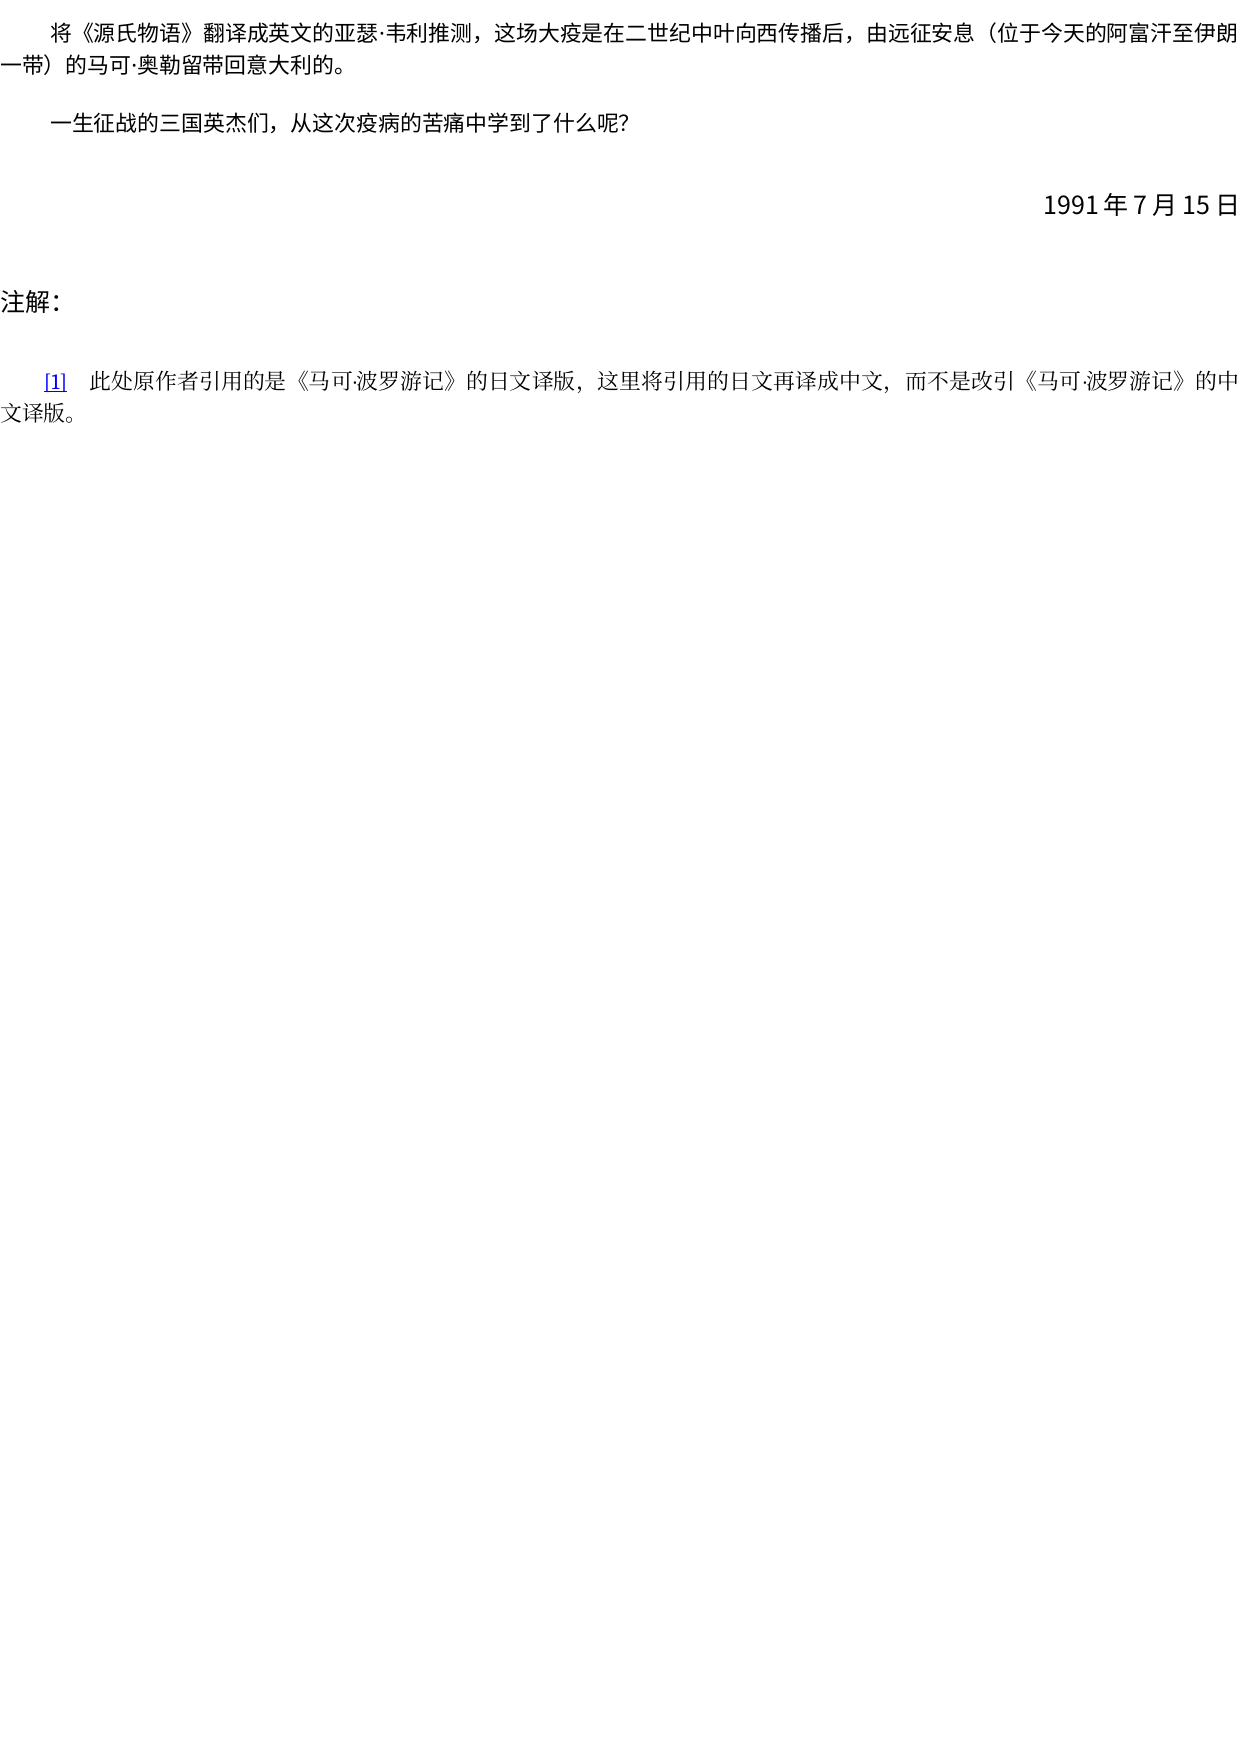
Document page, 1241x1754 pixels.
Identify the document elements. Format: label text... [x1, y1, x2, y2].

text 一生征战的三国英杰们，从这次疫病的苦痛中学到了什么呢？ [0, 106, 1240, 138]
text [1] 此处原作者引用的是《马可·波罗游记》的日文译版，这里将引用的日文再译成中文，而不是改引《马可·波罗游记》的中文译版。 [0, 366, 1240, 431]
text 将《源氏物语》翻译成英文的亚瑟·韦利推测，这场大疫是在二世纪中叶向西传播后，由远征安息（位于今天的阿富汗至伊朗一带）的马可·奥勒留带回意大利的。 [0, 16, 1240, 81]
text 1991年7月15日 [0, 171, 1240, 236]
text 注解： [0, 268, 1240, 333]
